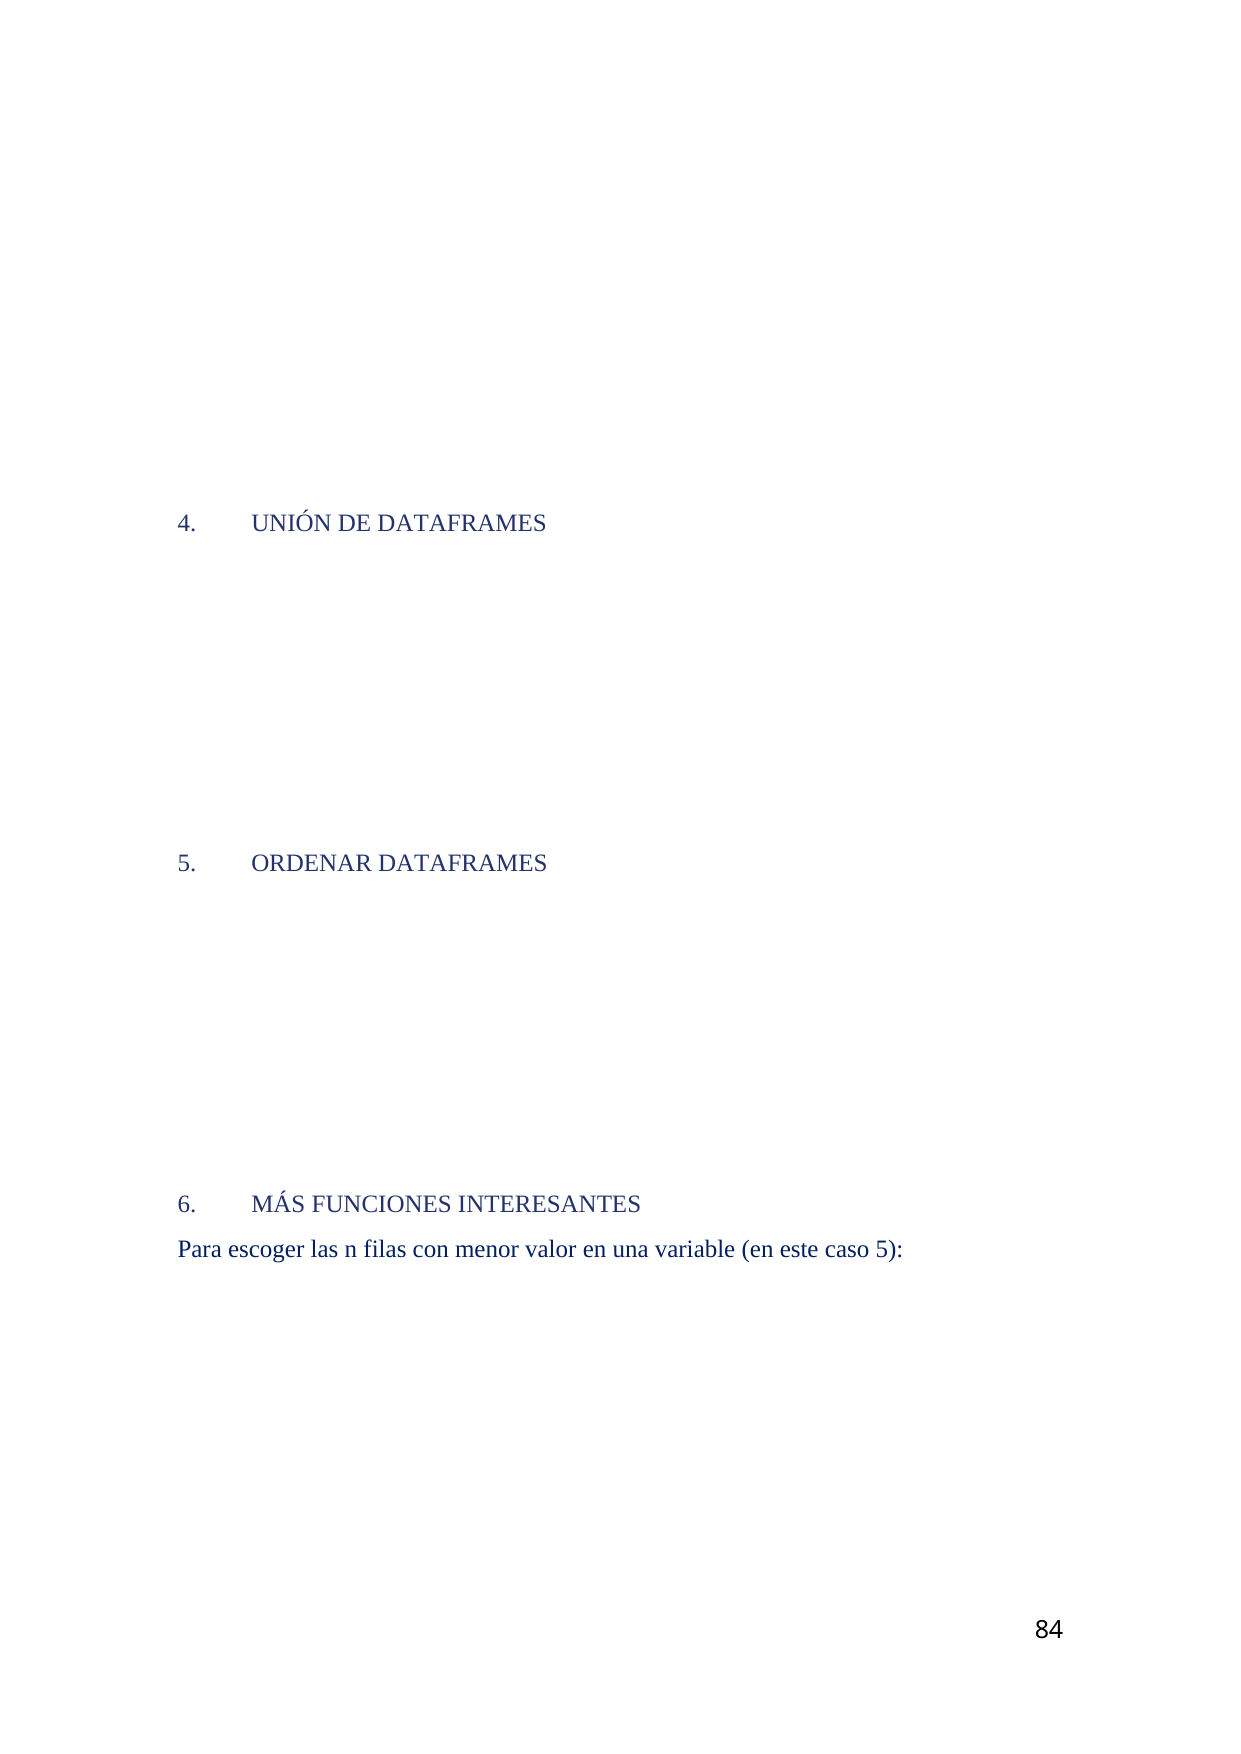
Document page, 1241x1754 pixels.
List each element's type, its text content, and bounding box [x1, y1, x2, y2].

list Ordenar DataFrames [177, 848, 1063, 877]
text Para escoger las n filas con menor valor en una variable (en este caso 5): [177, 1217, 1063, 1262]
list Unión De DataFrames [177, 508, 1063, 537]
list Más Funciones Interesantes [177, 1189, 1063, 1217]
